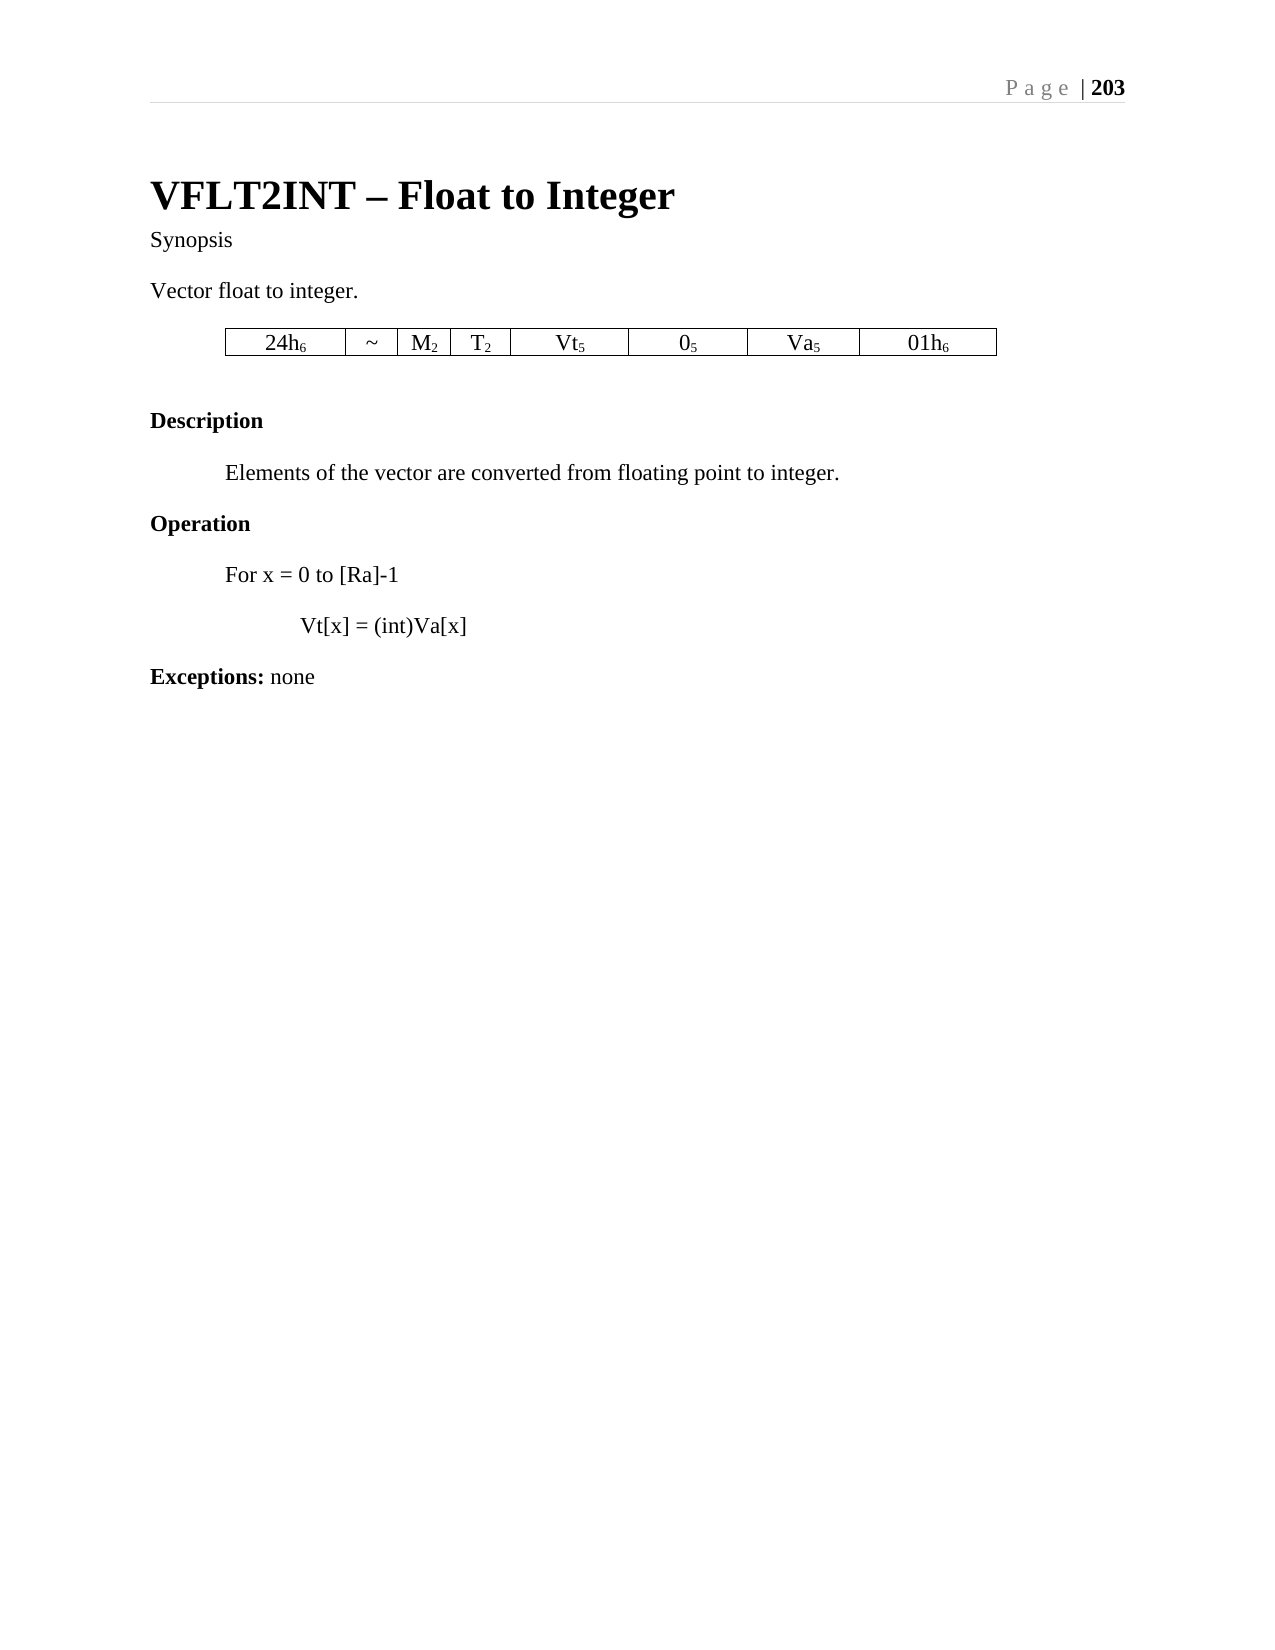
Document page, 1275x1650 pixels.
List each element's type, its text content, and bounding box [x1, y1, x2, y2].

text Vt[x] = (int)Va[x] [225, 612, 1125, 638]
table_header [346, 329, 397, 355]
text Operation [150, 509, 1125, 536]
text Vector float to integer. [150, 277, 1125, 303]
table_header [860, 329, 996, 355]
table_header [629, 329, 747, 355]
subtitle VFLT2INT – Float to Integer [150, 171, 1125, 219]
text Description [150, 407, 1125, 434]
text Elements of the vector are converted from floating point to integer. [225, 458, 1125, 485]
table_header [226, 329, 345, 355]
text For x = 0 to [Ra]-1 [225, 561, 1125, 587]
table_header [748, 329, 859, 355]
text Exceptions: none [150, 663, 1125, 689]
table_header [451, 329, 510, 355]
text Synopsis [150, 226, 1125, 252]
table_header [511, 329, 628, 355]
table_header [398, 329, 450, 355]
